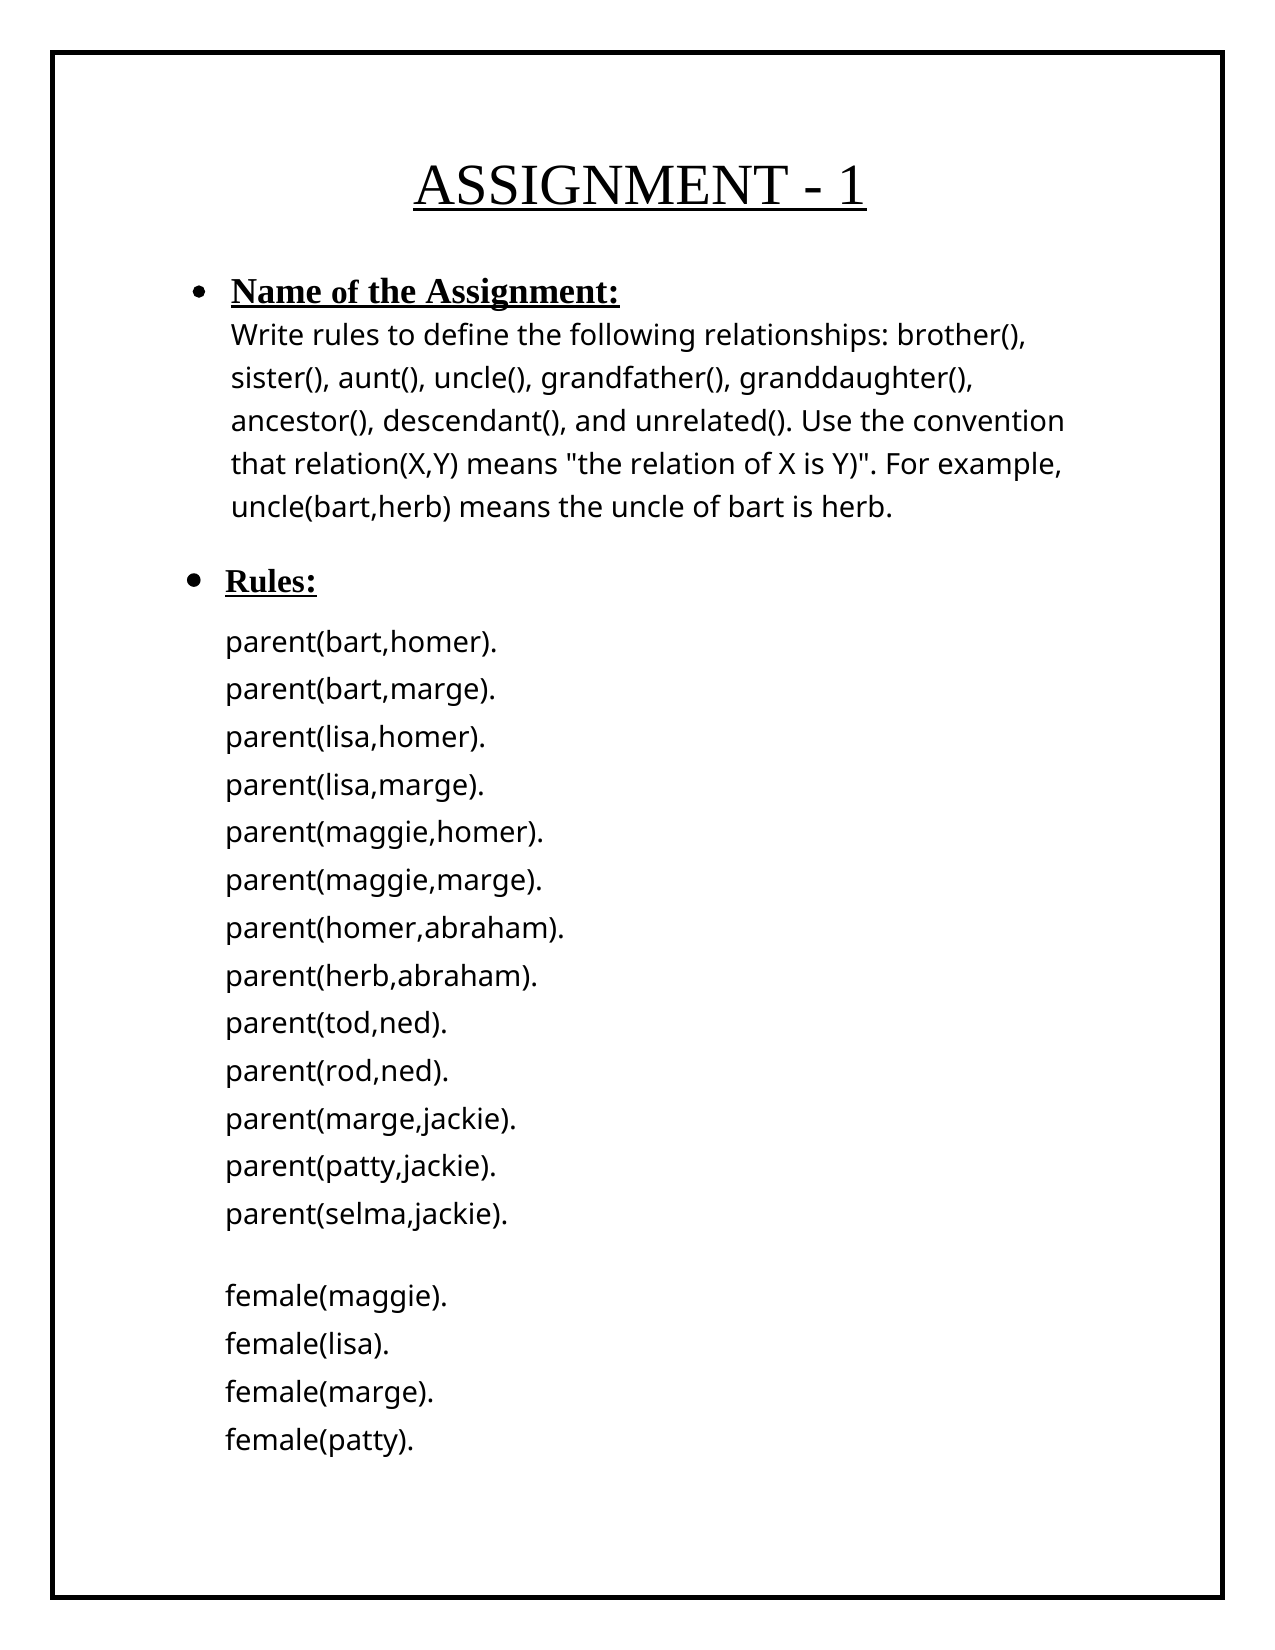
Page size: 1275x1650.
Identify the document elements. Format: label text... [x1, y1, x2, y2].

text parent(marge,jackie). [225, 1098, 1121, 1138]
subtitle ASSIGNMENT - 1 [154, 150, 1125, 217]
text parent(homer,abraham). [225, 907, 1121, 947]
list Write rules to define the following relationships: brother(), sister(), aunt(), uncle(), grandfather(), granddaughter(), ancestor(), descendant(), and unrelated(). Use the convention that relation(X,Y) means "the relation of X is Y)". For example, uncle(bart,herb) means the uncle of bart is herb. [231, 314, 1125, 526]
text parent(rod,ned). [225, 1050, 1121, 1090]
text parent(lisa,marge). [225, 764, 1121, 804]
text parent(herb,abraham). [225, 955, 1121, 994]
text parent(lisa,homer). [225, 716, 1121, 756]
text parent(patty,jackie). [225, 1146, 1121, 1185]
text female(maggie). [225, 1276, 1121, 1315]
text parent(selma,jackie). [225, 1193, 1121, 1233]
text female(lisa). [225, 1323, 1121, 1363]
text parent(bart,homer). [225, 621, 1121, 661]
list Rules: [187, 559, 1125, 601]
text parent(tod,ned). [225, 1002, 1121, 1042]
text female(marge). [225, 1371, 1121, 1411]
text parent(bart,marge). [225, 668, 1121, 708]
text parent(maggie,marge). [225, 859, 1121, 899]
text female(patty). [225, 1419, 1121, 1458]
list Name of the Assignment: [193, 269, 1125, 311]
text parent(maggie,homer). [225, 812, 1121, 851]
